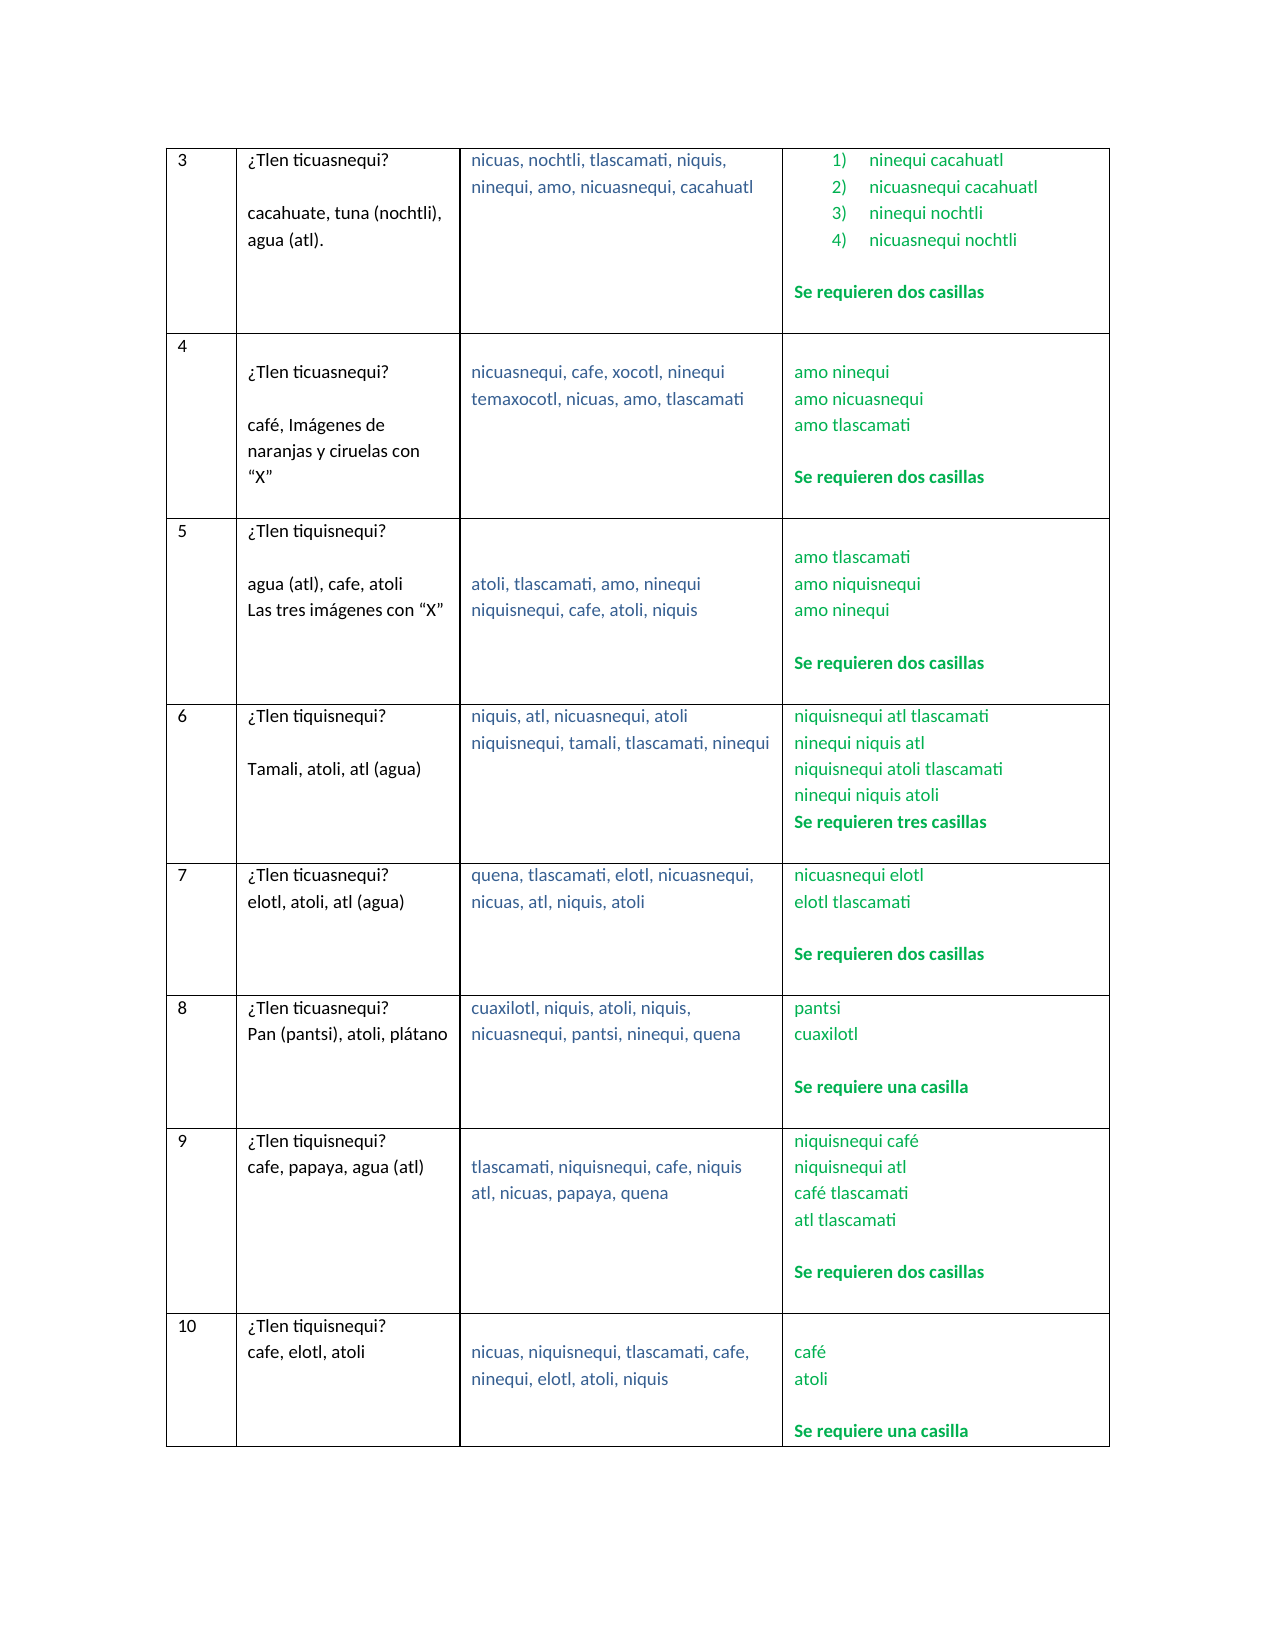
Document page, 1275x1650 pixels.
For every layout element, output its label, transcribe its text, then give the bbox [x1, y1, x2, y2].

table_cell café atoli Se requiere una casilla [783, 1314, 1109, 1446]
table_cell 5 [167, 519, 236, 703]
table_cell ¿Tlen ticuasnequi? cacahuate, tuna (nochtli), agua (atl). [237, 149, 459, 333]
table_cell nicuasnequi elotl elotl tlascamati Se requieren dos casillas [783, 864, 1109, 995]
table_cell nicuasnequi, cafe, xocotl, ninequi temaxocotl, nicuas, amo, tlascamati [461, 334, 782, 518]
table_cell 3 [167, 149, 236, 333]
table_cell ¿Tlen tiquisnequi? cafe, elotl, atoli [237, 1314, 459, 1446]
table_cell 8 [167, 996, 236, 1128]
table_cell niquis, atl, nicuasnequi, atoli niquisnequi, tamali, tlascamati, ninequi [461, 705, 782, 862]
table_cell cuaxilotl, niquis, atoli, niquis, nicuasnequi, pantsi, ninequi, quena [461, 996, 782, 1128]
table_cell ¿Tlen ticuasnequi? Pan (pantsi), atoli, plátano [237, 996, 459, 1128]
table_cell atoli, tlascamati, amo, ninequi niquisnequi, cafe, atoli, niquis [461, 519, 782, 703]
table_cell amo ninequi amo nicuasnequi amo tlascamati Se requieren dos casillas [783, 334, 1109, 518]
table_cell pantsi cuaxilotl Se requiere una casilla [783, 996, 1109, 1128]
table_cell 10 [167, 1314, 236, 1446]
table_cell amo tlascamati amo niquisnequi amo ninequi Se requieren dos casillas [783, 519, 1109, 703]
table_cell ¿Tlen ticuasnequi? elotl, atoli, atl (agua) [237, 864, 459, 995]
table_cell ninequi cacahuatl nicuasnequi cacahuatl ninequi nochtli nicuasnequi nochtli Se requieren dos casillas [783, 149, 1109, 333]
table_cell niquisnequi café niquisnequi atl café tlascamati atl tlascamati Se requieren dos casillas [783, 1129, 1109, 1313]
table_cell 6 [167, 705, 236, 862]
table_cell tlascamati, niquisnequi, cafe, niquis atl, nicuas, papaya, quena [461, 1129, 782, 1313]
table_cell ¿Tlen tiquisnequi? agua (atl), cafe, atoli Las tres imágenes con “X” [237, 519, 459, 703]
table_cell 4 [167, 334, 236, 518]
table_cell 7 [167, 864, 236, 995]
table_cell nicuas, niquisnequi, tlascamati, cafe, ninequi, elotl, atoli, niquis [461, 1314, 782, 1446]
table_cell ¿Tlen tiquisnequi? Tamali, atoli, atl (agua) [237, 705, 459, 862]
table_cell niquisnequi atl tlascamati ninequi niquis atl niquisnequi atoli tlascamati ninequi niquis atoli Se requieren tres casillas [783, 705, 1109, 862]
table_cell nicuas, nochtli, tlascamati, niquis, ninequi, amo, nicuasnequi, cacahuatl [461, 149, 782, 333]
table_cell ¿Tlen tiquisnequi? cafe, papaya, agua (atl) [237, 1129, 459, 1313]
table_cell quena, tlascamati, elotl, nicuasnequi, nicuas, atl, niquis, atoli [461, 864, 782, 995]
table_cell ¿Tlen ticuasnequi? café, Imágenes de naranjas y ciruelas con “X” [237, 334, 459, 518]
table_cell 9 [167, 1129, 236, 1313]
